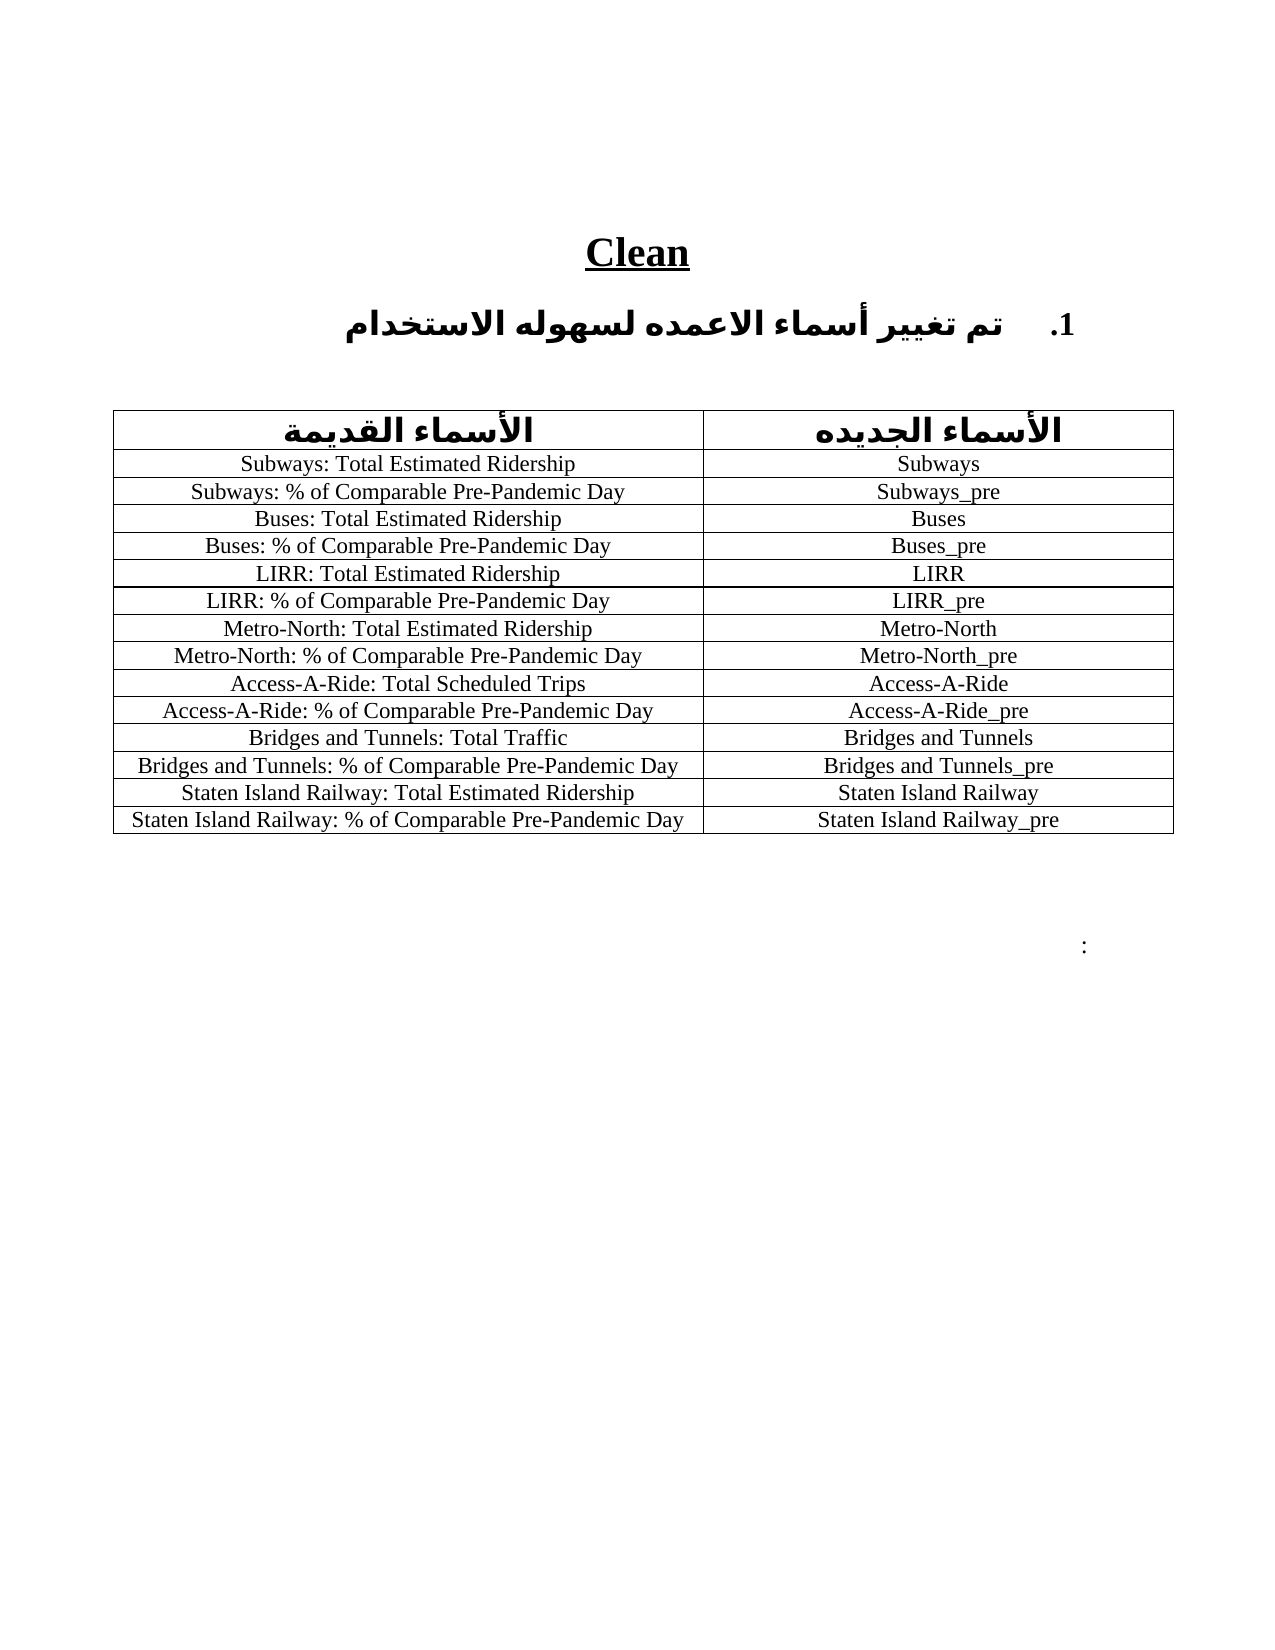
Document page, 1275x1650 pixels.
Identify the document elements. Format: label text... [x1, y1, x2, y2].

table_cell LIRR_pre [704, 588, 1173, 614]
table_cell Bridges and Tunnels_pre [704, 752, 1173, 778]
table_cell Access-A-Ride_pre [704, 697, 1173, 723]
table_cell Subways: Total Estimated Ridership [114, 450, 703, 477]
table_cell Bridges and Tunnels: % of Comparable Pre-Pandemic Day [114, 752, 703, 778]
table_cell Staten Island Railway: Total Estimated Ridership [114, 779, 703, 806]
table_header الأسماء القديمة [114, 411, 703, 449]
text : [187, 931, 1087, 959]
table_header الأسماء الجديده [704, 411, 1173, 449]
table_cell Buses_pre [704, 533, 1173, 559]
table_cell Bridges and Tunnels [704, 724, 1173, 751]
table_cell LIRR: % of Comparable Pre-Pandemic Day [114, 588, 703, 614]
table_cell Staten Island Railway_pre [704, 807, 1173, 833]
table_cell LIRR: Total Estimated Ridership [114, 560, 703, 586]
table_cell Subways_pre [704, 478, 1173, 504]
table_cell Subways [704, 450, 1173, 477]
table_cell Access-A-Ride: Total Scheduled Trips [114, 670, 703, 696]
table_cell Buses: % of Comparable Pre-Pandemic Day [114, 533, 703, 559]
table_cell Bridges and Tunnels: Total Traffic [114, 724, 703, 751]
table_cell Staten Island Railway: % of Comparable Pre-Pandemic Day [114, 807, 703, 833]
text Clean [187, 227, 1087, 275]
table_cell LIRR [704, 560, 1173, 586]
table_cell Buses: Total Estimated Ridership [114, 505, 703, 532]
table_cell Buses [704, 505, 1173, 532]
table_cell Metro-North: Total Estimated Ridership [114, 615, 703, 641]
table_cell Metro-North [704, 615, 1173, 641]
list تم تغيير أسماء الاعمده لسهوله الاستخدام [187, 304, 1050, 342]
table_cell Access-A-Ride [704, 670, 1173, 696]
table_cell Metro-North_pre [704, 642, 1173, 668]
table_cell Metro-North: % of Comparable Pre-Pandemic Day [114, 642, 703, 668]
table_cell Subways: % of Comparable Pre-Pandemic Day [114, 478, 703, 504]
table_cell Staten Island Railway [704, 779, 1173, 806]
table_cell Access-A-Ride: % of Comparable Pre-Pandemic Day [114, 697, 703, 723]
